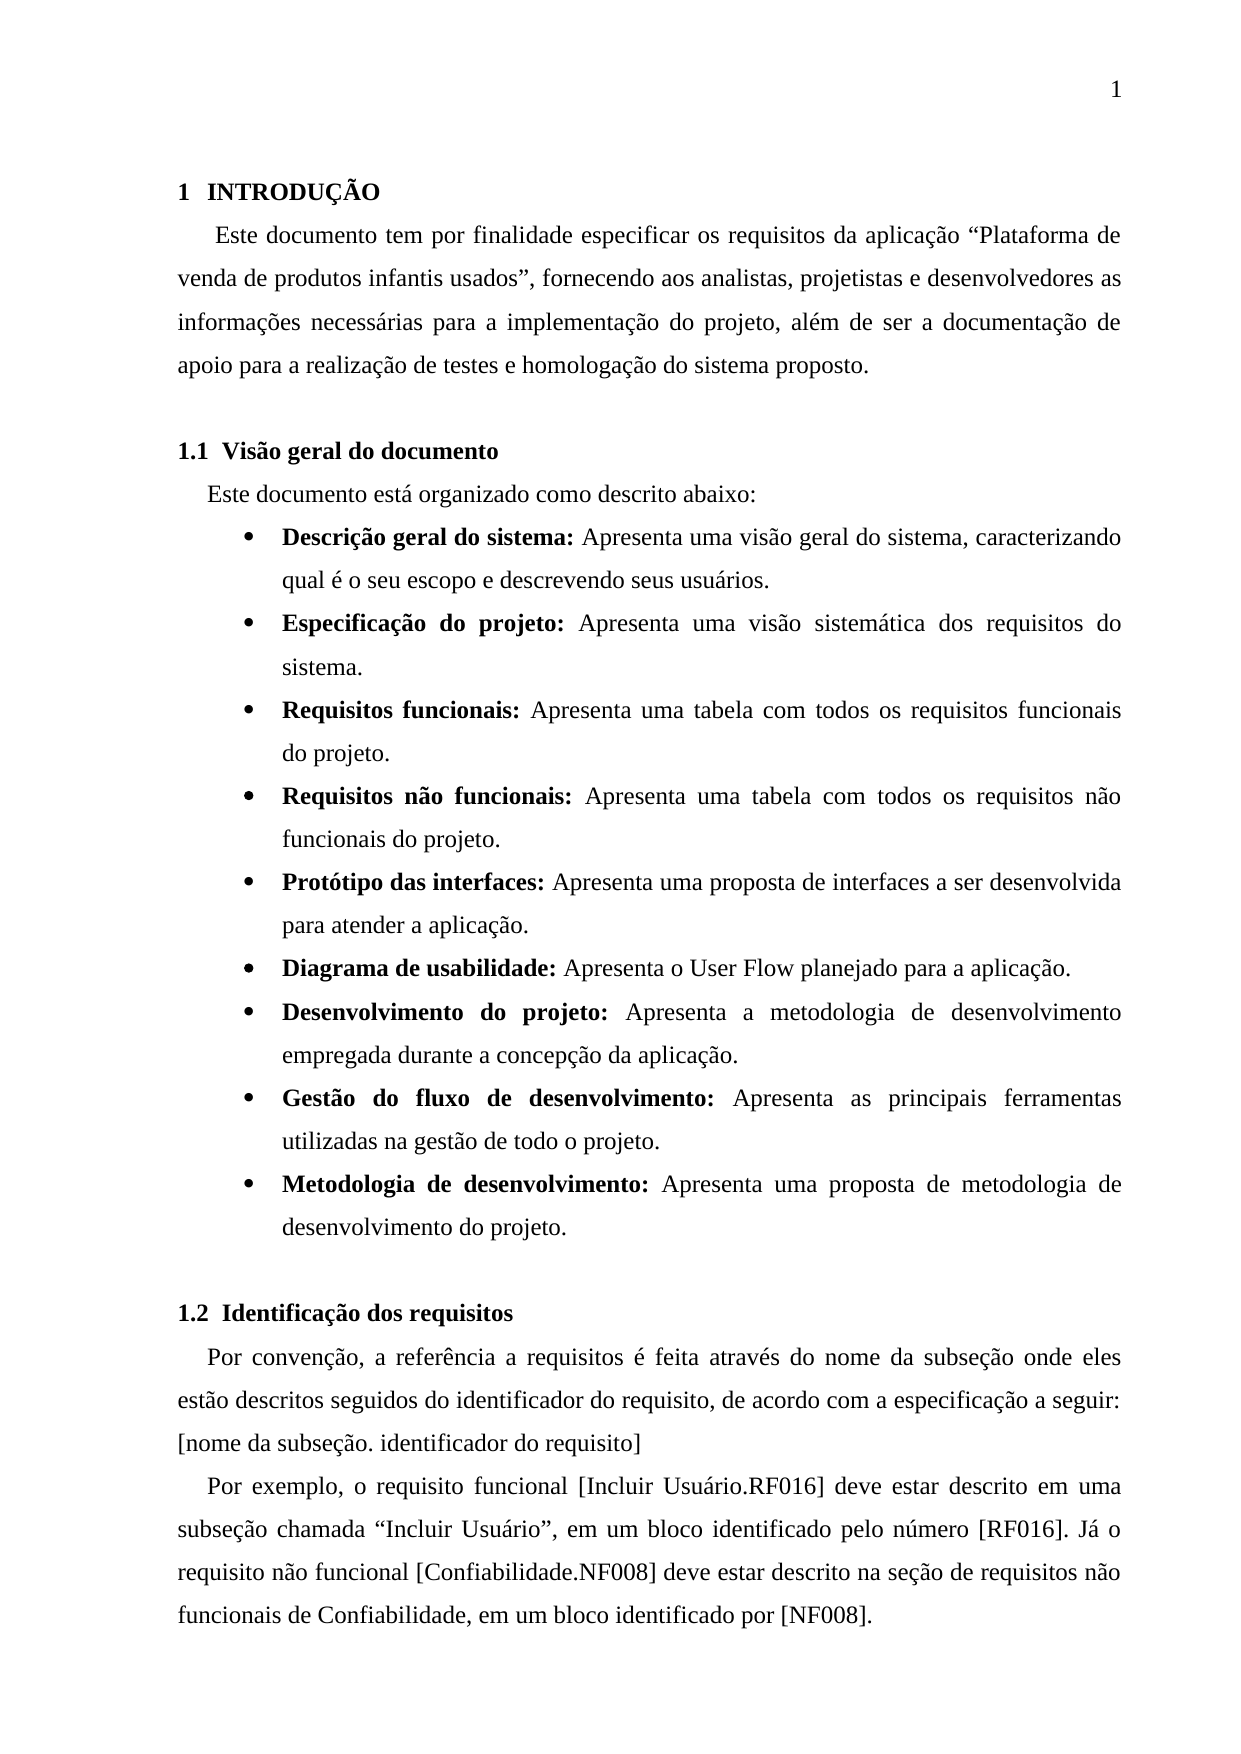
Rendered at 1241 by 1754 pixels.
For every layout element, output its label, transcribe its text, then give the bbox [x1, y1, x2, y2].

subtitle Identificação dos requisitos [177, 1298, 1122, 1327]
list Gestão do fluxo de desenvolvimento: Apresenta as principais ferramentas utilizadas na gestão de todo o projeto. [244, 1083, 1122, 1155]
list Desenvolvimento do projeto: Apresenta a metodologia de desenvolvimento empregada durante a concepção da aplicação. [244, 997, 1122, 1068]
text Este documento tem por finalidade especificar os requisitos da aplicação “Plataforma de venda de produtos infantis usados”, fornecendo aos analistas, projetistas e desenvolvedores as informações necessárias para a implementação do projeto, além de ser a documentação de apoio para a realização de testes e homologação do sistema proposto. [177, 220, 1122, 378]
list Diagrama de usabilidade: Apresenta o User Flow planejado para a aplicação. [244, 953, 1122, 982]
list Requisitos funcionais: Apresenta uma tabela com todos os requisitos funcionais do projeto. [244, 695, 1122, 767]
list Especificação do projeto: Apresenta uma visão sistemática dos requisitos do sistema. [244, 608, 1122, 680]
subtitle Visão geral do documento [177, 436, 1122, 465]
list Protótipo das interfaces: Apresenta uma proposta de interfaces a ser desenvolvida para atender a aplicação. [244, 867, 1122, 939]
text Por exemplo, o requisito funcional [Incluir Usuário.RF016] deve estar descrito em uma subseção chamada “Incluir Usuário”, em um bloco identificado pelo número [RF016]. Já o requisito não funcional [Confiabilidade.NF008] deve estar descrito na seção de requisitos não funcionais de Confiabilidade, em um bloco identificado por [NF008]. [177, 1471, 1122, 1629]
subtitle INTRODUÇÃO [177, 177, 1122, 206]
list Descrição geral do sistema: Apresenta uma visão geral do sistema, caracterizando qual é o seu escopo e descrevendo seus usuários. [244, 522, 1122, 594]
list Requisitos não funcionais: Apresenta uma tabela com todos os requisitos não funcionais do projeto. [244, 781, 1122, 853]
text Por convenção, a referência a requisitos é feita através do nome da subseção onde eles estão descritos seguidos do identificador do requisito, de acordo com a especificação a seguir: [nome da subseção. identificador do requisito] [177, 1342, 1122, 1457]
list Metodologia de desenvolvimento: Apresenta uma proposta de metodologia de desenvolvimento do projeto. [244, 1169, 1122, 1241]
text Este documento está organizado como descrito abaixo: [177, 479, 1122, 508]
